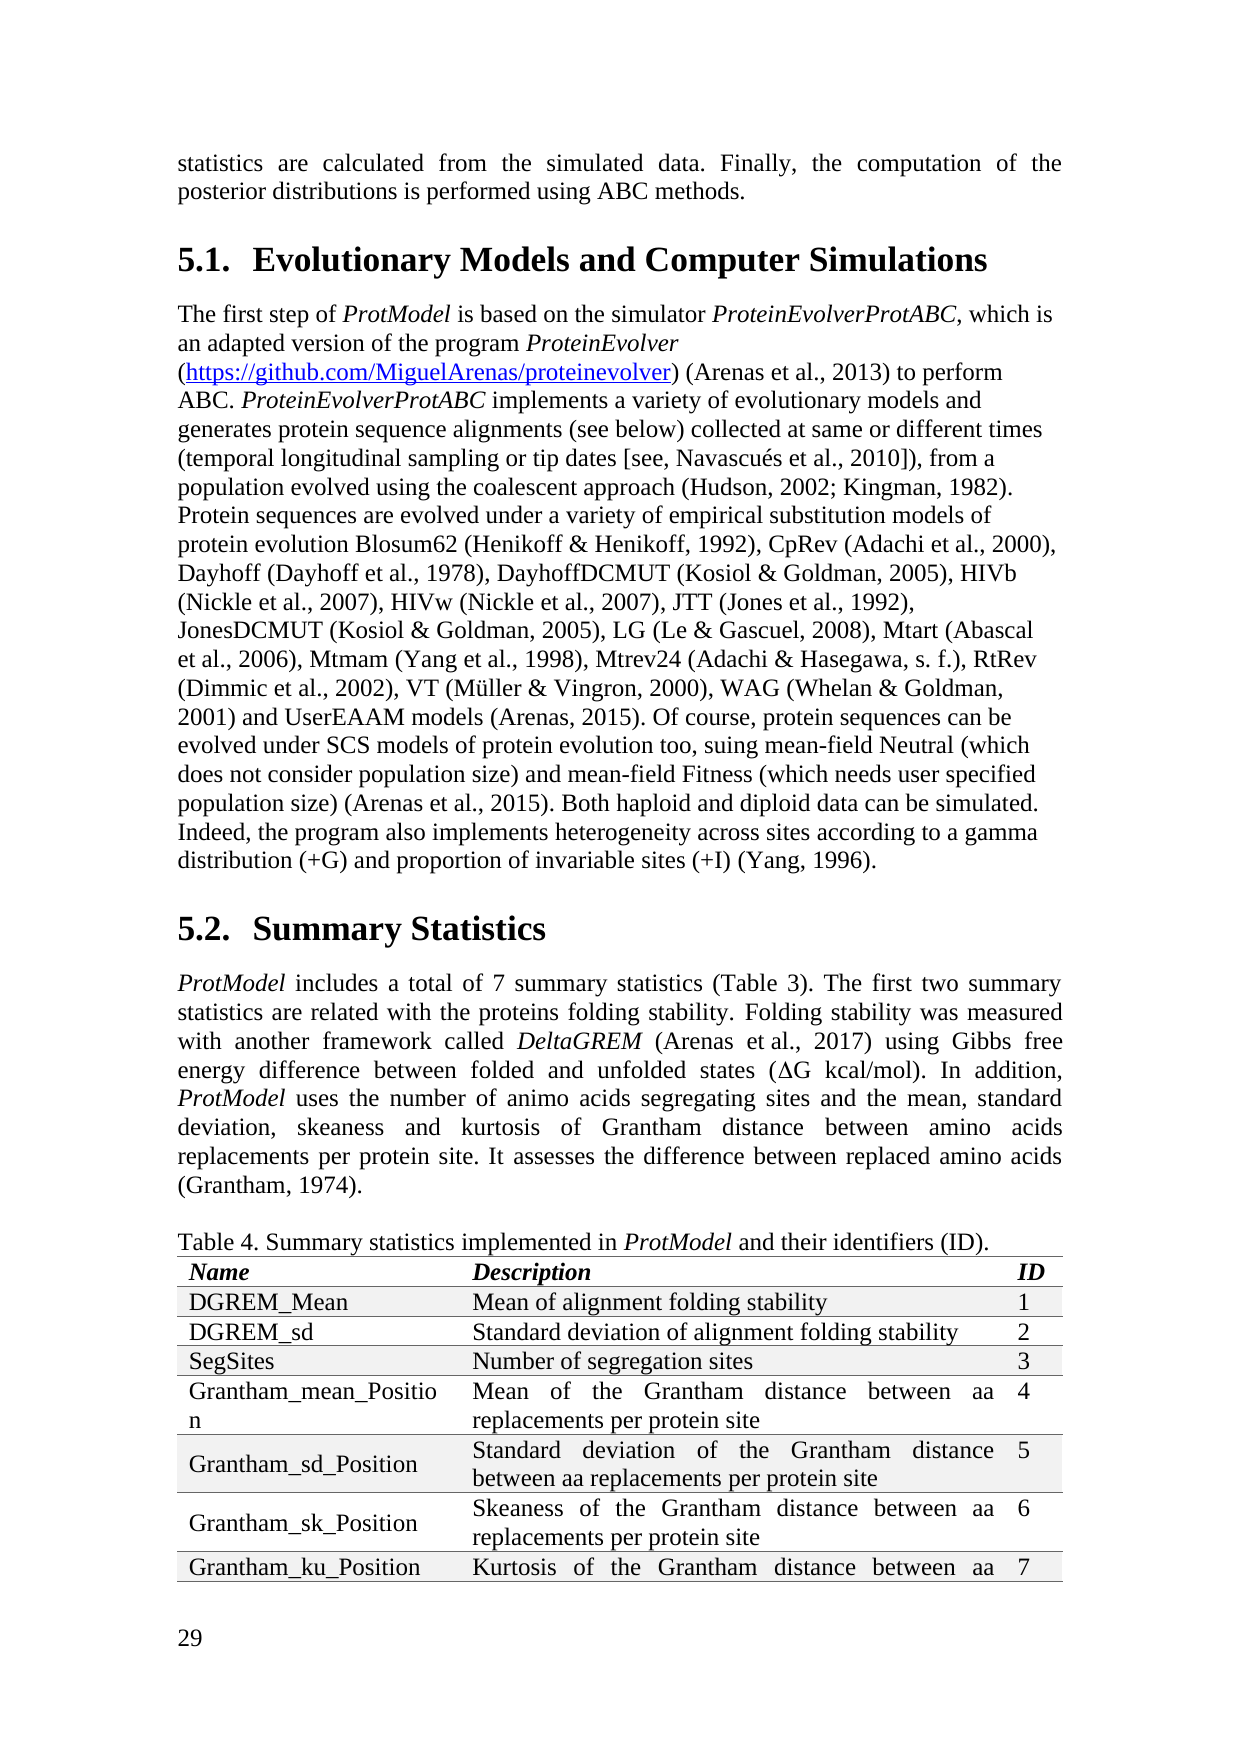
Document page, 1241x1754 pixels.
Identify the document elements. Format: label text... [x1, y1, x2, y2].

text Table 4. Summary statistics implemented in ProtModel and their identifiers (ID). [177, 1227, 1063, 1256]
table_cell DGREM_Mean [177, 1287, 461, 1316]
table_cell 2 [1006, 1317, 1062, 1345]
table_cell SegSites [177, 1346, 461, 1375]
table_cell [461, 1552, 1006, 1581]
table_cell 6 [1006, 1493, 1062, 1551]
text The first step of ProtModel is based on the simulator ProteinEvolverProtABC, which is an adapted version of the program ProteinEvolver (https://github.com/MiguelArenas/proteinevolver) (Arenas et al., 2013) to perform ABC. ProteinEvolverProtABC implements a variety of evolutionary models and generates protein sequence alignments (see below) collected at same or different times (temporal longitudinal sampling or tip dates [see, Navascués et al., 2010]), from a population evolved using the coalescent approach (Hudson, 2002; Kingman, 1982). Protein sequences are evolved under a variety of empirical substitution models of protein evolution Blosum62 (Henikoff & Henikoff, 1992), CpRev (Adachi et al., 2000), Dayhoff (Dayhoff et al., 1978), DayhoffDCMUT (Kosiol & Goldman, 2005), HIVb (Nickle et al., 2007), HIVw (Nickle et al., 2007), JTT (Jones et al., 1992), JonesDCMUT (Kosiol & Goldman, 2005), LG (Le & Gascuel, 2008), Mtart (Abascal et al., 2006), Mtmam (Yang et al., 1998), Mtrev24 (Adachi & Hasegawa, s. f.), RtRev (Dimmic et al., 2002), VT (Müller & Vingron, 2000), WAG (Whelan & Goldman, 2001) and UserEAAM models (Arenas, 2015). Of course, protein sequences can be evolved under SCS models of protein evolution too, suing mean-field Neutral (which does not consider population size) and mean-field Fitness (which needs user specified population size) (Arenas et al., 2015). Both haploid and diploid data can be simulated. Indeed, the program also implements heterogeneity across sites according to a gamma distribution (+G) and proportion of invariable sites (+I) (Yang, 1996). [177, 299, 1063, 874]
table_cell Skeaness of the Grantham distance between aa replacements per protein site [461, 1493, 1006, 1551]
table_header ID [1006, 1257, 1062, 1286]
table_cell Mean of the Grantham distance between aa replacements per protein site [461, 1376, 1006, 1434]
table_cell 1 [1006, 1287, 1062, 1316]
table_cell Standard deviation of alignment folding stability [461, 1317, 1006, 1345]
table_cell Mean of alignment folding stability [461, 1287, 1006, 1316]
table_cell Grantham_sk_Position [177, 1493, 461, 1551]
text ProtModel includes a total of 7 summary statistics (Table 3). The first two summary statistics are related with the proteins folding stability. Folding stability was measured with another framework called DeltaGREM (Arenas et al., 2017) using Gibbs free energy difference between folded and unfolded states (G kcal/mol). In addition, ProtModel uses the number of animo acids segregating sites and the mean, standard deviation, skeaness and kurtosis of Grantham distance between amino acids replacements per protein site. It assesses the difference between replaced amino acids (Grantham, 1974). [177, 968, 1063, 1198]
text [177, 148, 1063, 205]
table_cell Grantham_sd_Position [177, 1435, 461, 1492]
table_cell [177, 1552, 461, 1581]
subtitle Evolutionary Models and Computer Simulations [177, 238, 1063, 279]
table_cell Grantham_mean_Position [177, 1376, 461, 1434]
table_cell 4 [1006, 1376, 1062, 1434]
table_cell 7 [1006, 1552, 1062, 1581]
table_cell Number of segregation sites [461, 1346, 1006, 1375]
table_header Name [177, 1257, 461, 1286]
subtitle Summary Statistics [177, 907, 1063, 948]
table_cell 5 [1006, 1435, 1062, 1492]
table_header Description [461, 1257, 1006, 1286]
table_cell 3 [1006, 1346, 1062, 1375]
table_cell DGREM_sd [177, 1317, 461, 1345]
table_cell Standard deviation of the Grantham distance between aa replacements per protein site [461, 1435, 1006, 1492]
